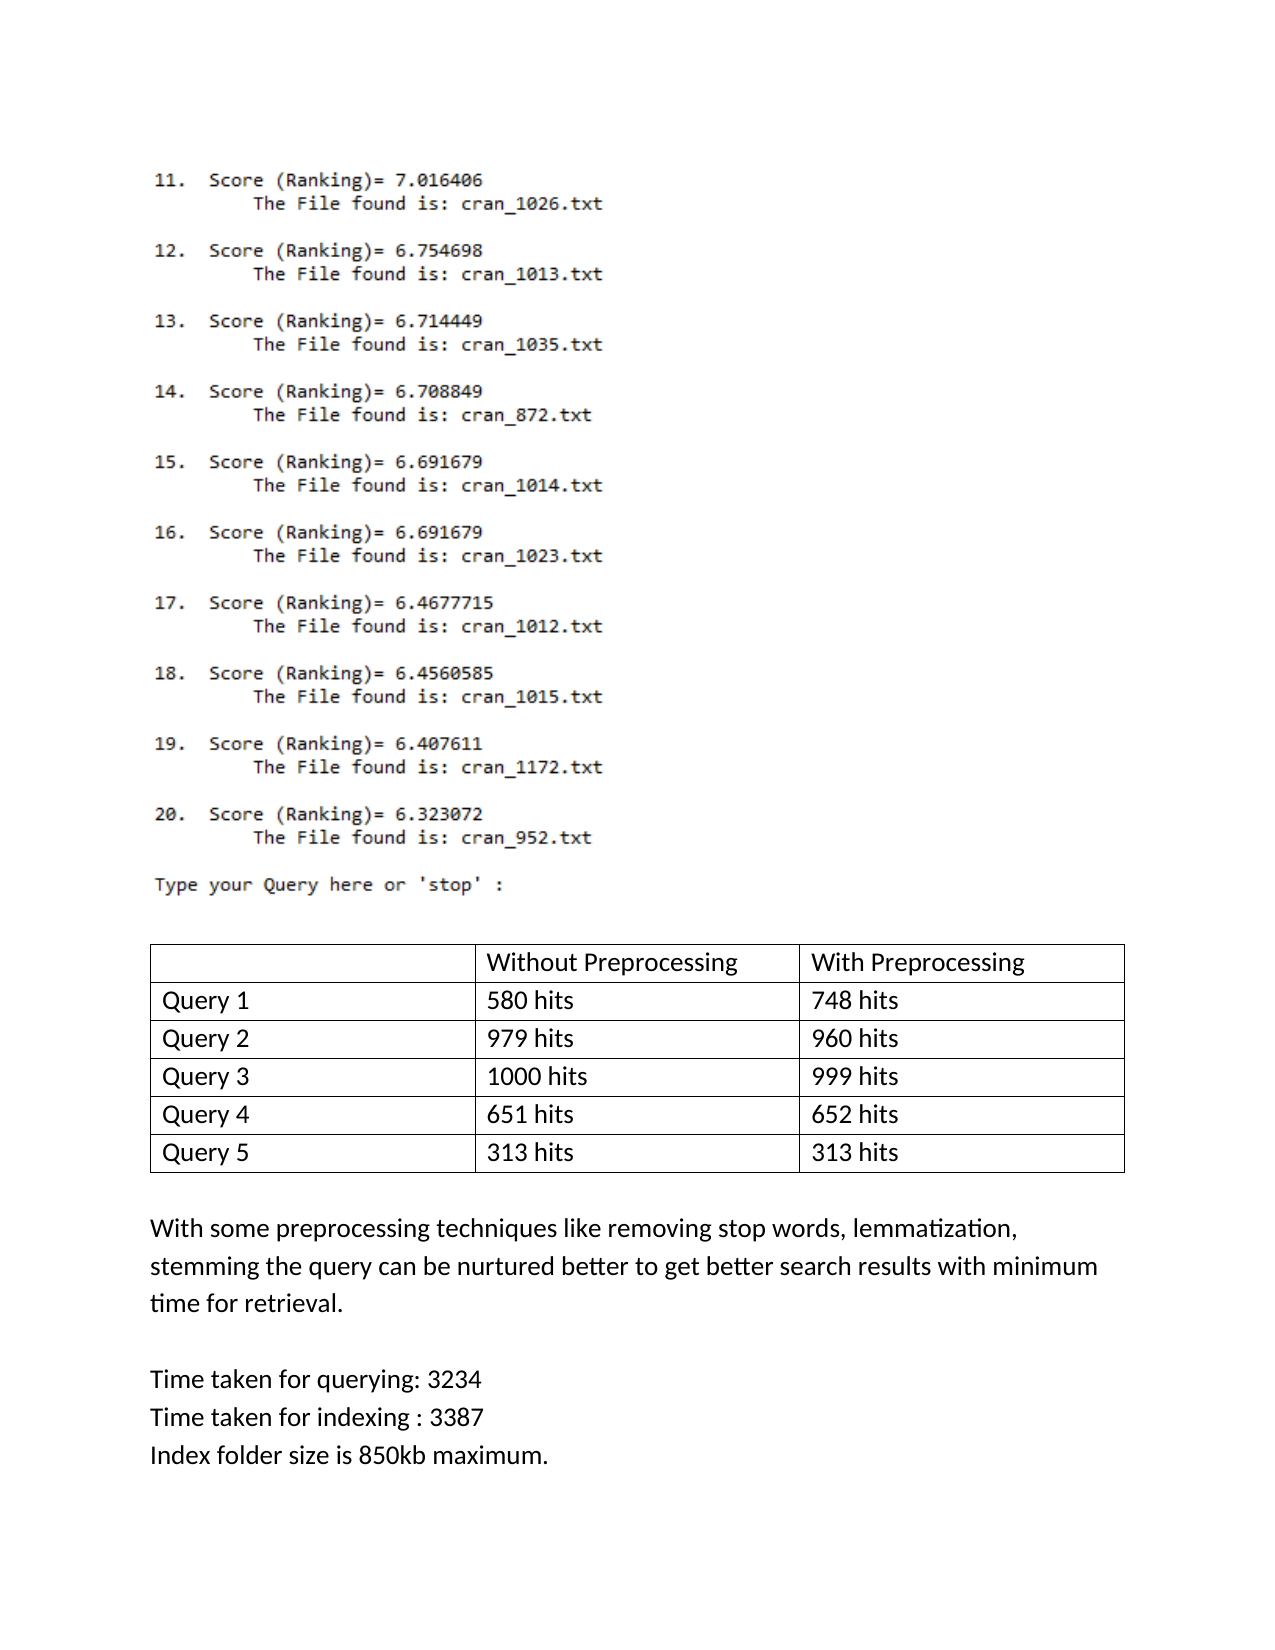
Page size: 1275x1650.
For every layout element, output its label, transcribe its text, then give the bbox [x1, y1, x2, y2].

table_header With Preprocessing [800, 945, 1124, 982]
table_cell 1000 hits [476, 1059, 799, 1096]
table_cell Query 5 [151, 1135, 475, 1172]
table_cell 313 hits [800, 1135, 1124, 1172]
table_cell 580 hits [476, 983, 799, 1020]
table_cell Query 4 [151, 1097, 475, 1134]
text Time taken for indexing : 3387 [150, 1400, 1125, 1433]
text With some preprocessing techniques like removing stop words, lemmatization, stemming the query can be nurtured better to get better search results with minimum time for retrieval. [150, 1211, 1125, 1320]
table_cell 652 hits [800, 1097, 1124, 1134]
text Index folder size is 850kb maximum. [150, 1438, 1125, 1471]
table_cell 999 hits [800, 1059, 1124, 1096]
table_cell Query 3 [151, 1059, 475, 1096]
table_cell Query 1 [151, 983, 475, 1020]
text Time taken for querying: 3234 [150, 1362, 1125, 1396]
table_cell 748 hits [800, 983, 1124, 1020]
table_cell Query 2 [151, 1021, 475, 1058]
table_header [151, 945, 475, 982]
picture [150, 150, 641, 902]
table_header Without Preprocessing [476, 945, 799, 982]
table_cell 979 hits [476, 1021, 799, 1058]
table_cell 651 hits [476, 1097, 799, 1134]
table_cell 960 hits [800, 1021, 1124, 1058]
table_cell 313 hits [476, 1135, 799, 1172]
